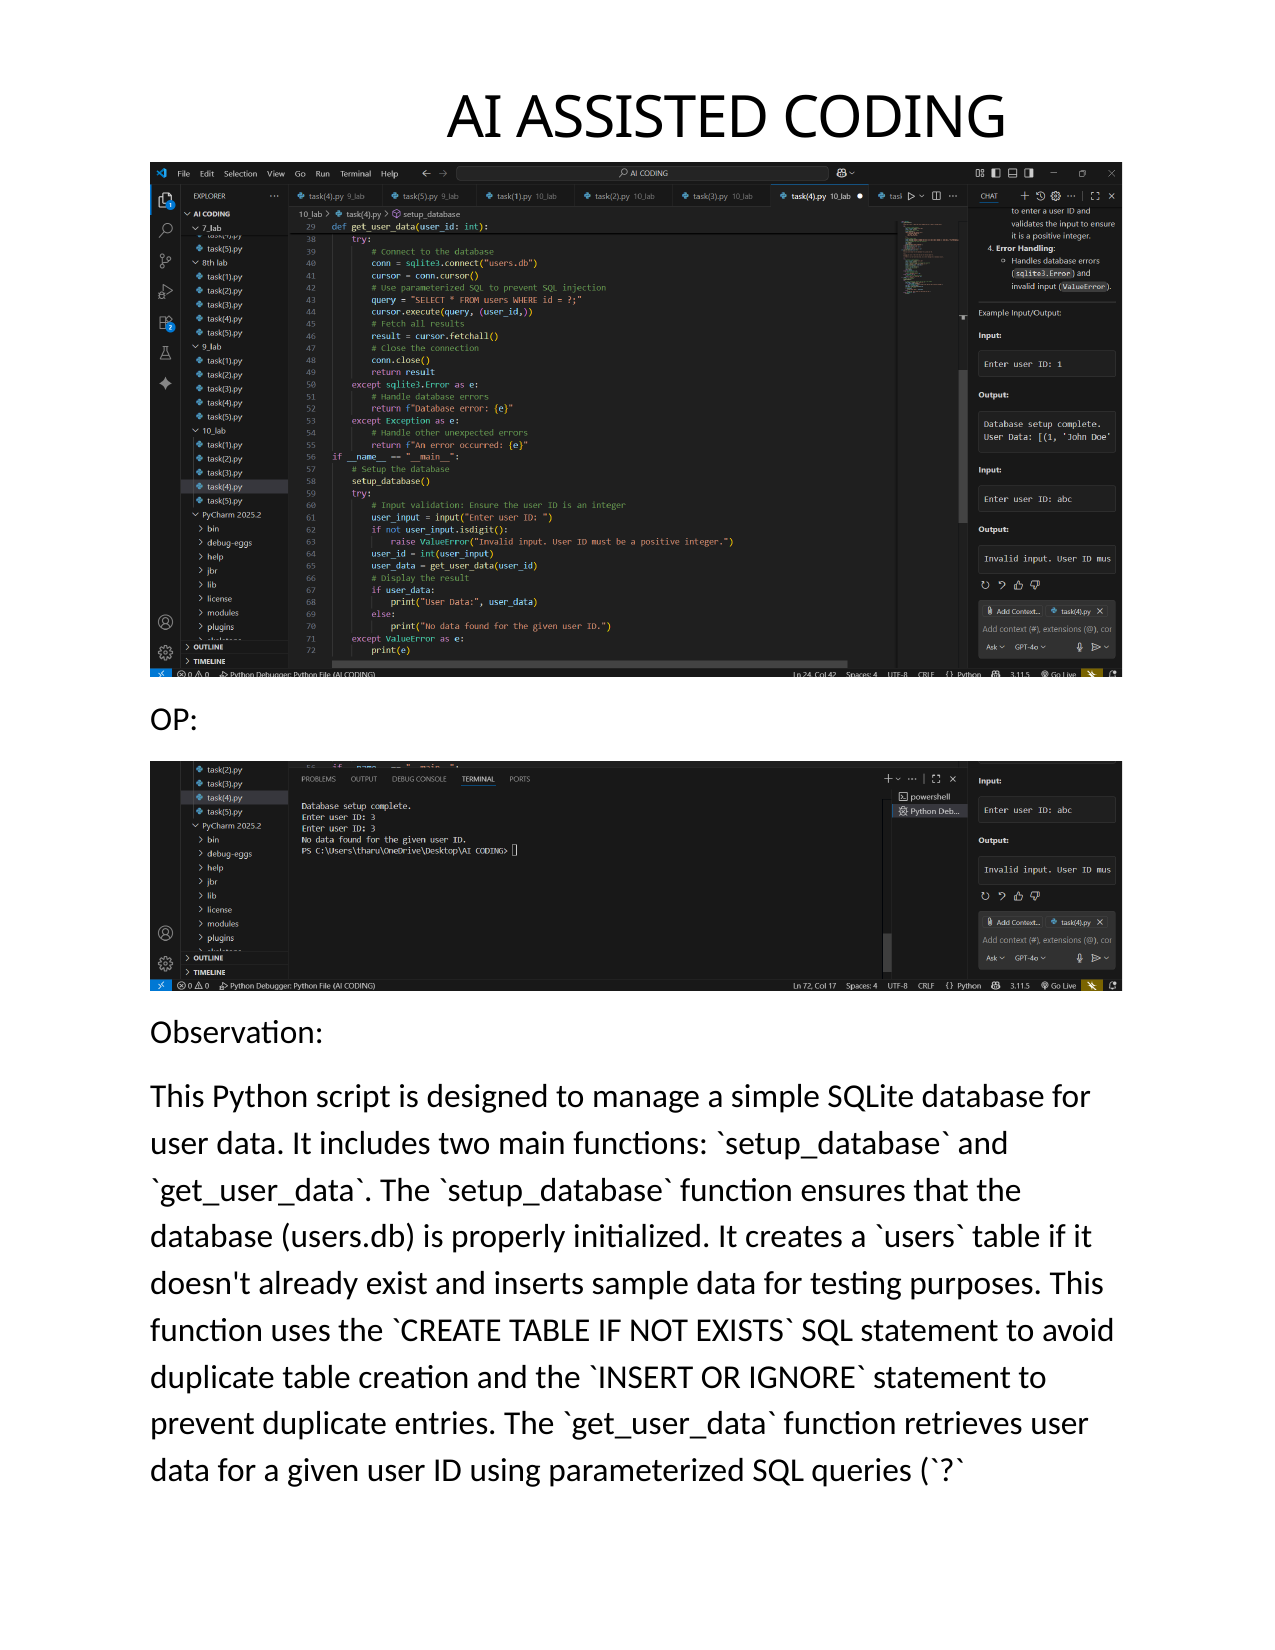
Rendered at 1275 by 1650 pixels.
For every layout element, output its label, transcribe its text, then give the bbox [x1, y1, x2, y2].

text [150, 1075, 1125, 1490]
picture [150, 761, 1123, 991]
picture [150, 162, 1123, 677]
text Observation: [150, 1012, 1125, 1052]
text OP: [150, 698, 1125, 738]
